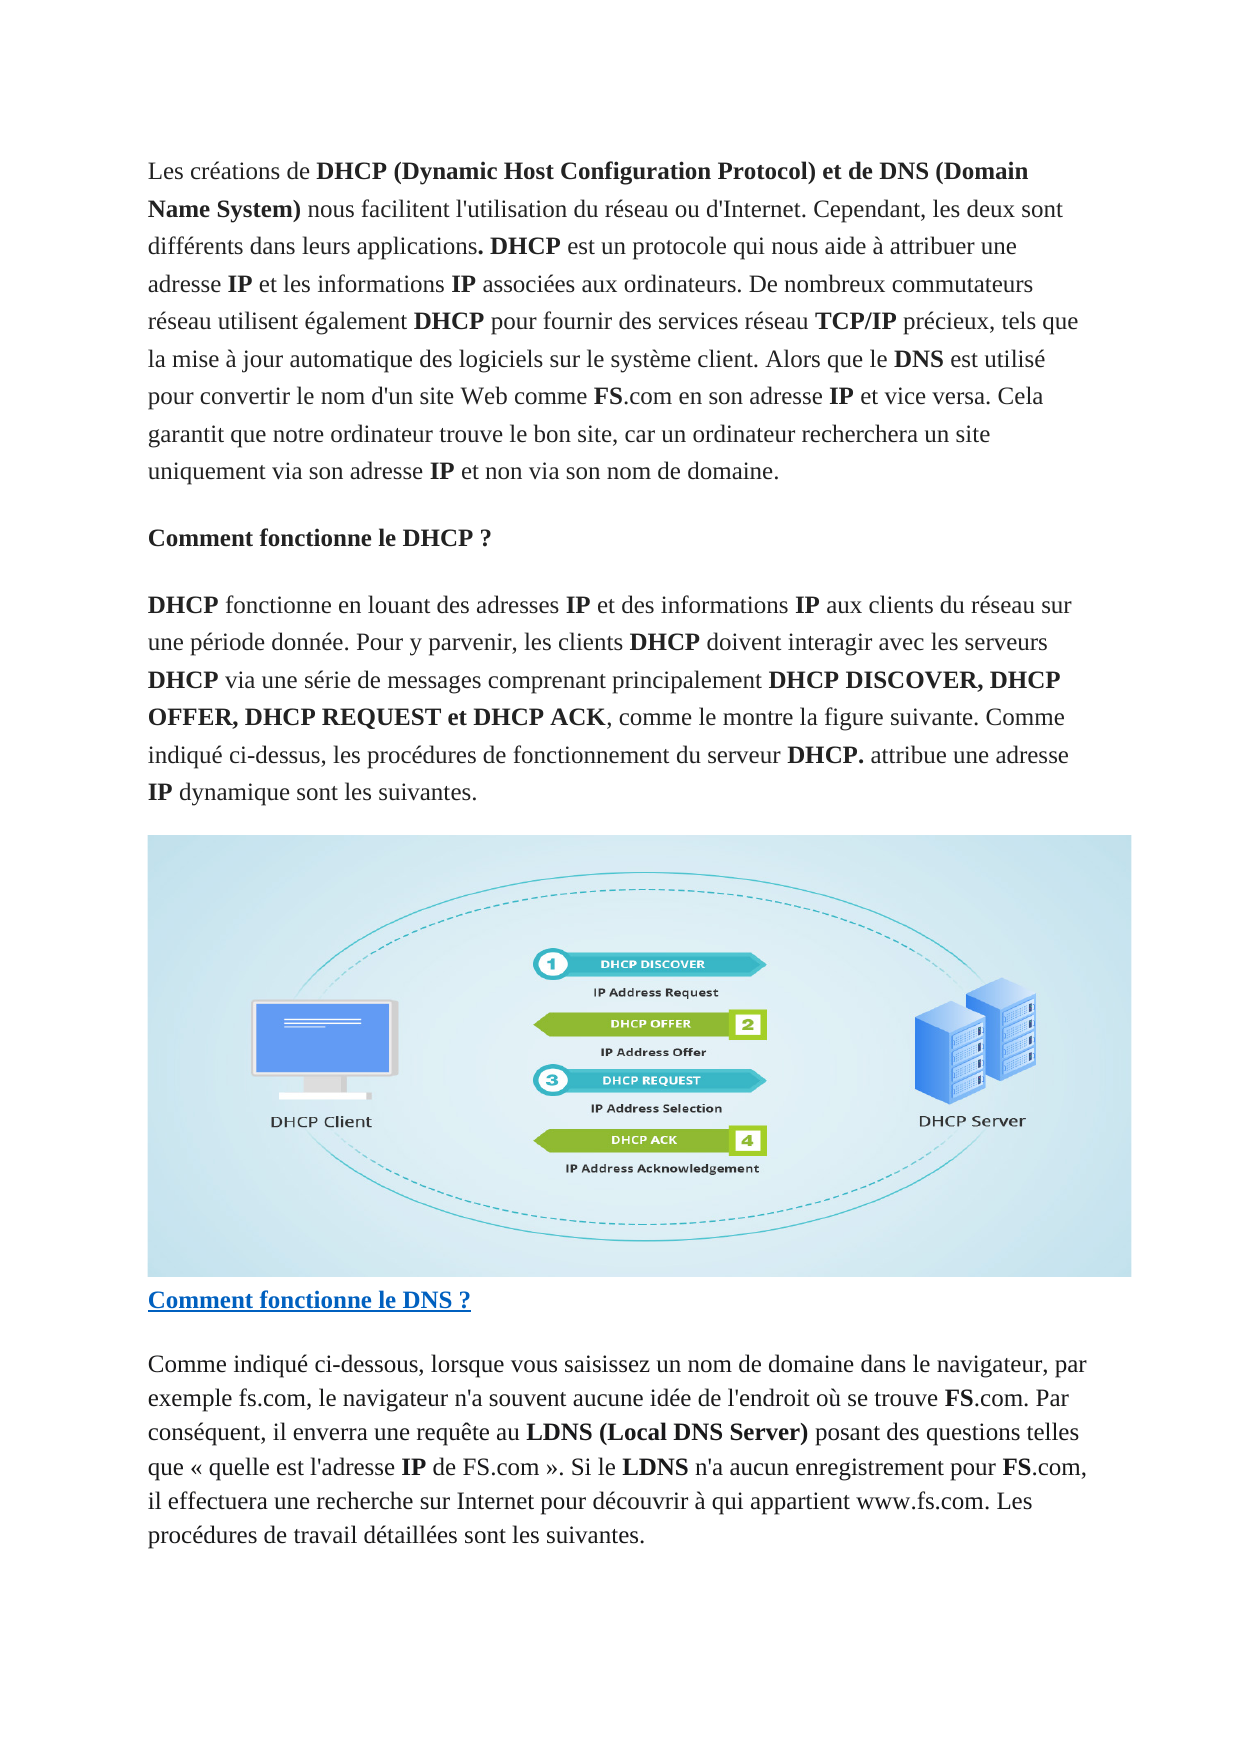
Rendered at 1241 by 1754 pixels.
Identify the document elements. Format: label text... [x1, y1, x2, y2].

text Comme indiqué ci-dessous, lorsque vous saisissez un nom de domaine dans le navigateur, par exemple fs.com, le navigateur n'a souvent aucune idée de l'endroit où se trouve FS.com. Par conséquent, il enverra une requête au LDNS (Local DNS Server) posant des questions telles que « quelle est l'adresse IP de FS.com ». Si le LDNS n'a aucun enregistrement pour FS.com, il effectuera une recherche sur Internet pour découvrir à qui appartient www.fs.com. Les procédures de travail détaillées sont les suivantes. [148, 1343, 1093, 1549]
text DHCP fonctionne en louant des adresses IP et des informations IP aux clients du réseau sur une période donnée. Pour y parvenir, les clients DHCP doivent interagir avec les serveurs DHCP via une série de messages comprenant principalement DHCP DISCOVER, DHCP OFFER, DHCP REQUEST et DHCP ACK, comme le montre la figure suivante. Comme indiqué ci-dessus, les procédures de fonctionnement du serveur DHCP. attribue une adresse IP dynamique sont les suivantes. [148, 581, 1093, 806]
text Comment fonctionne le DHCP ? [148, 514, 1093, 552]
text Comment fonctionne le DNS ? [148, 1277, 1093, 1314]
picture [147, 835, 1132, 1277]
text Les créations de DHCP (Dynamic Host Configuration Protocol) et de DNS (Domain Name System) nous facilitent l'utilisation du réseau ou d'Internet. Cependant, les deux sont différents dans leurs applications. DHCP est un protocole qui nous aide à attribuer une adresse IP et les informations IP associées aux ordinateurs. De nombreux commutateurs réseau utilisent également DHCP pour fournir des services réseau TCP/IP précieux, tels que la mise à jour automatique des logiciels sur le système client. Alors que le DNS est utilisé pour convertir le nom d'un site Web comme FS.com en son adresse IP et vice versa. Cela garantit que notre ordinateur trouve le bon site, car un ordinateur recherchera un site uniquement via son adresse IP et non via son nom de domaine. [148, 148, 1093, 485]
